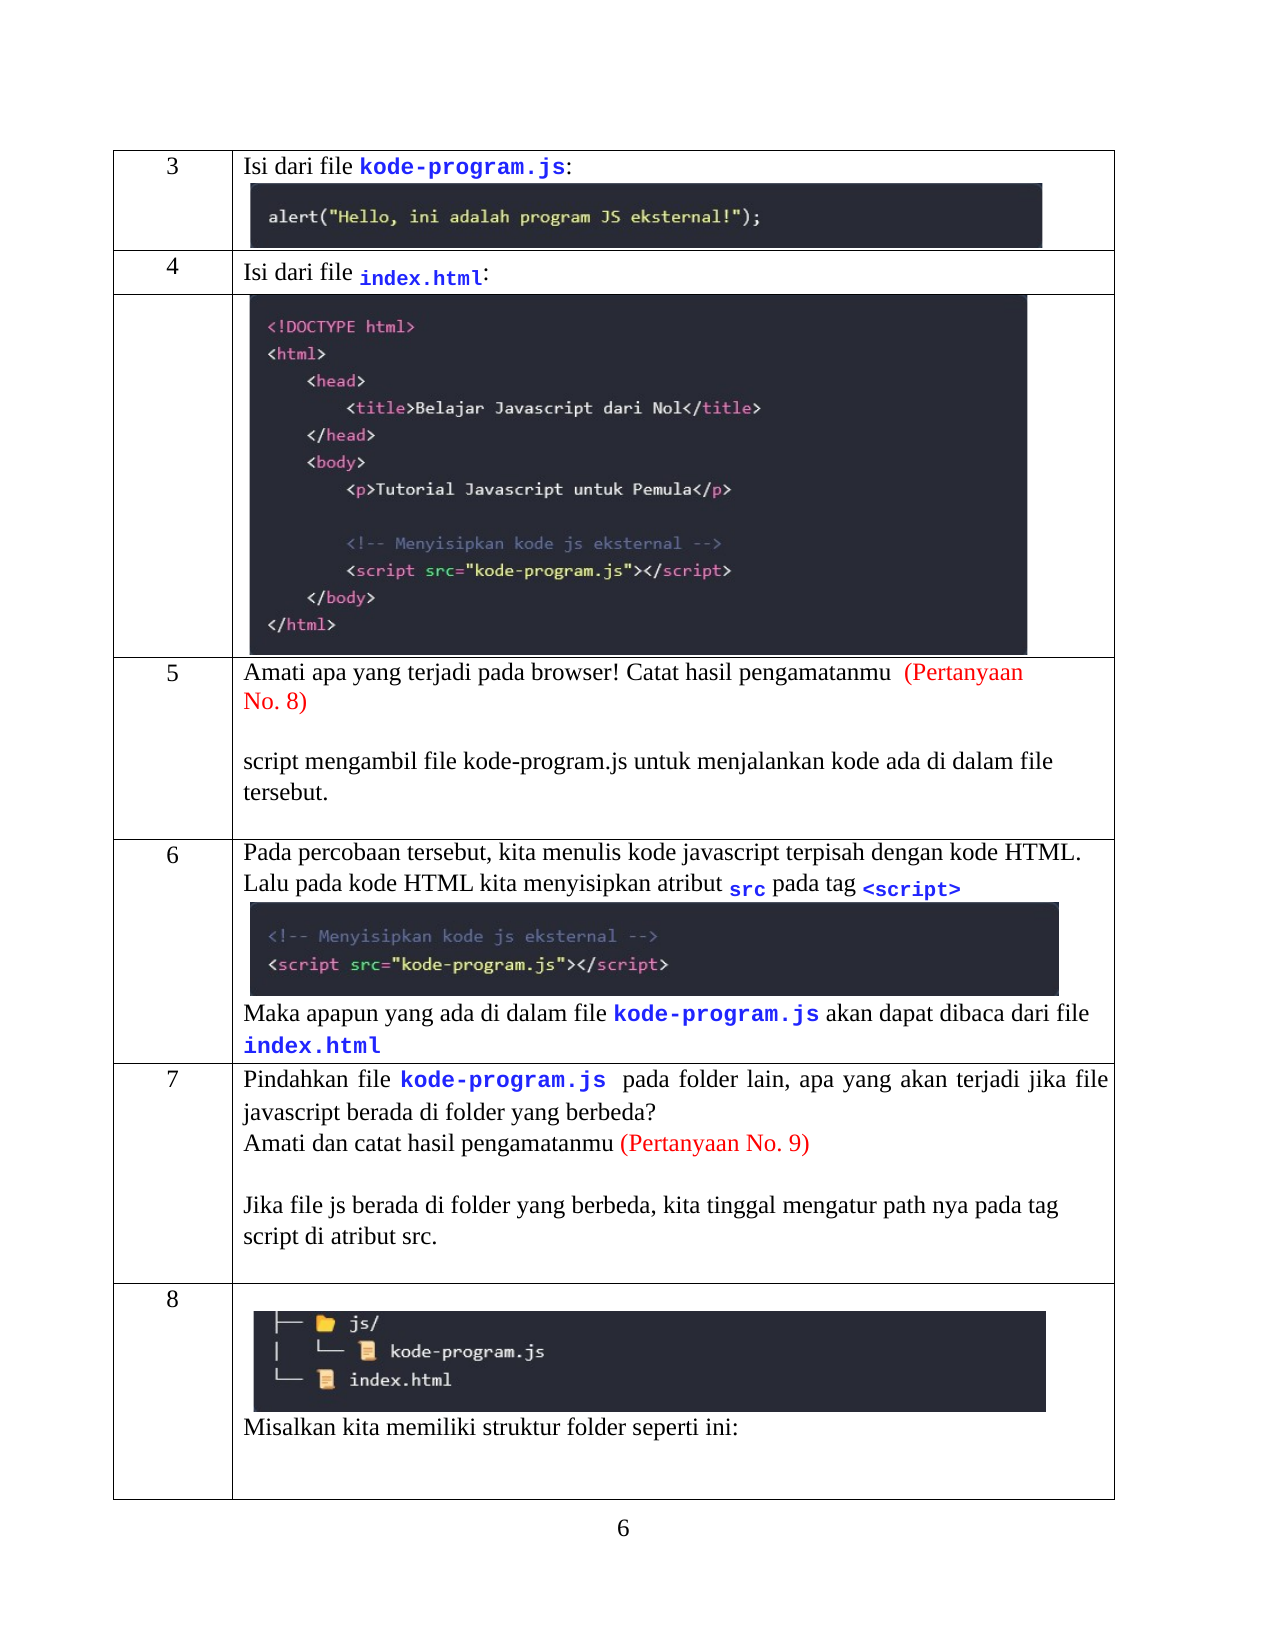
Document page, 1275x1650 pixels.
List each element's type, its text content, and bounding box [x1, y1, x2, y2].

table_cell Pindahkan file kode-program.js pada folder lain, apa yang akan terjadi jika file javascript berada di folder yang berbeda? Amati dan catat hasil pengamatanmu (Pertanyaan No. 9) Jika file js berada di folder yang berbeda, kita tinggal mengatur path nya pada tag script di atribut src. [233, 1064, 1114, 1283]
table_cell 8 [114, 1284, 232, 1499]
picture [253, 1311, 1046, 1412]
picture [250, 902, 1059, 996]
table_cell Pada percobaan tersebut, kita menulis kode javascript terpisah dengan kode HTML. Lalu pada kode HTML kita menyisipkan atribut src pada tag <script> Maka apapun yang ada di dalam file kode-program.js akan dapat dibaca dari file index.html [233, 840, 1114, 1063]
table_cell [233, 295, 1114, 657]
table_cell 4 [114, 251, 232, 294]
picture [249, 295, 1028, 655]
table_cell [233, 1284, 1114, 1499]
picture [250, 183, 1043, 248]
table_cell 6 [114, 840, 232, 1063]
table_cell 3 [114, 151, 232, 250]
table_cell Isi dari file kode-program.js: [233, 151, 1114, 250]
table_cell 5 [114, 658, 232, 839]
table_cell 7 [114, 1064, 232, 1283]
table_cell Amati apa yang terjadi pada browser! Catat hasil pengamatanmu (Pertanyaan No. 8) script mengambil file kode-program.js untuk menjalankan kode ada di dalam file tersebut. [233, 658, 1114, 839]
table_cell [114, 295, 232, 657]
table_cell Isi dari file index.html: [233, 251, 1114, 294]
